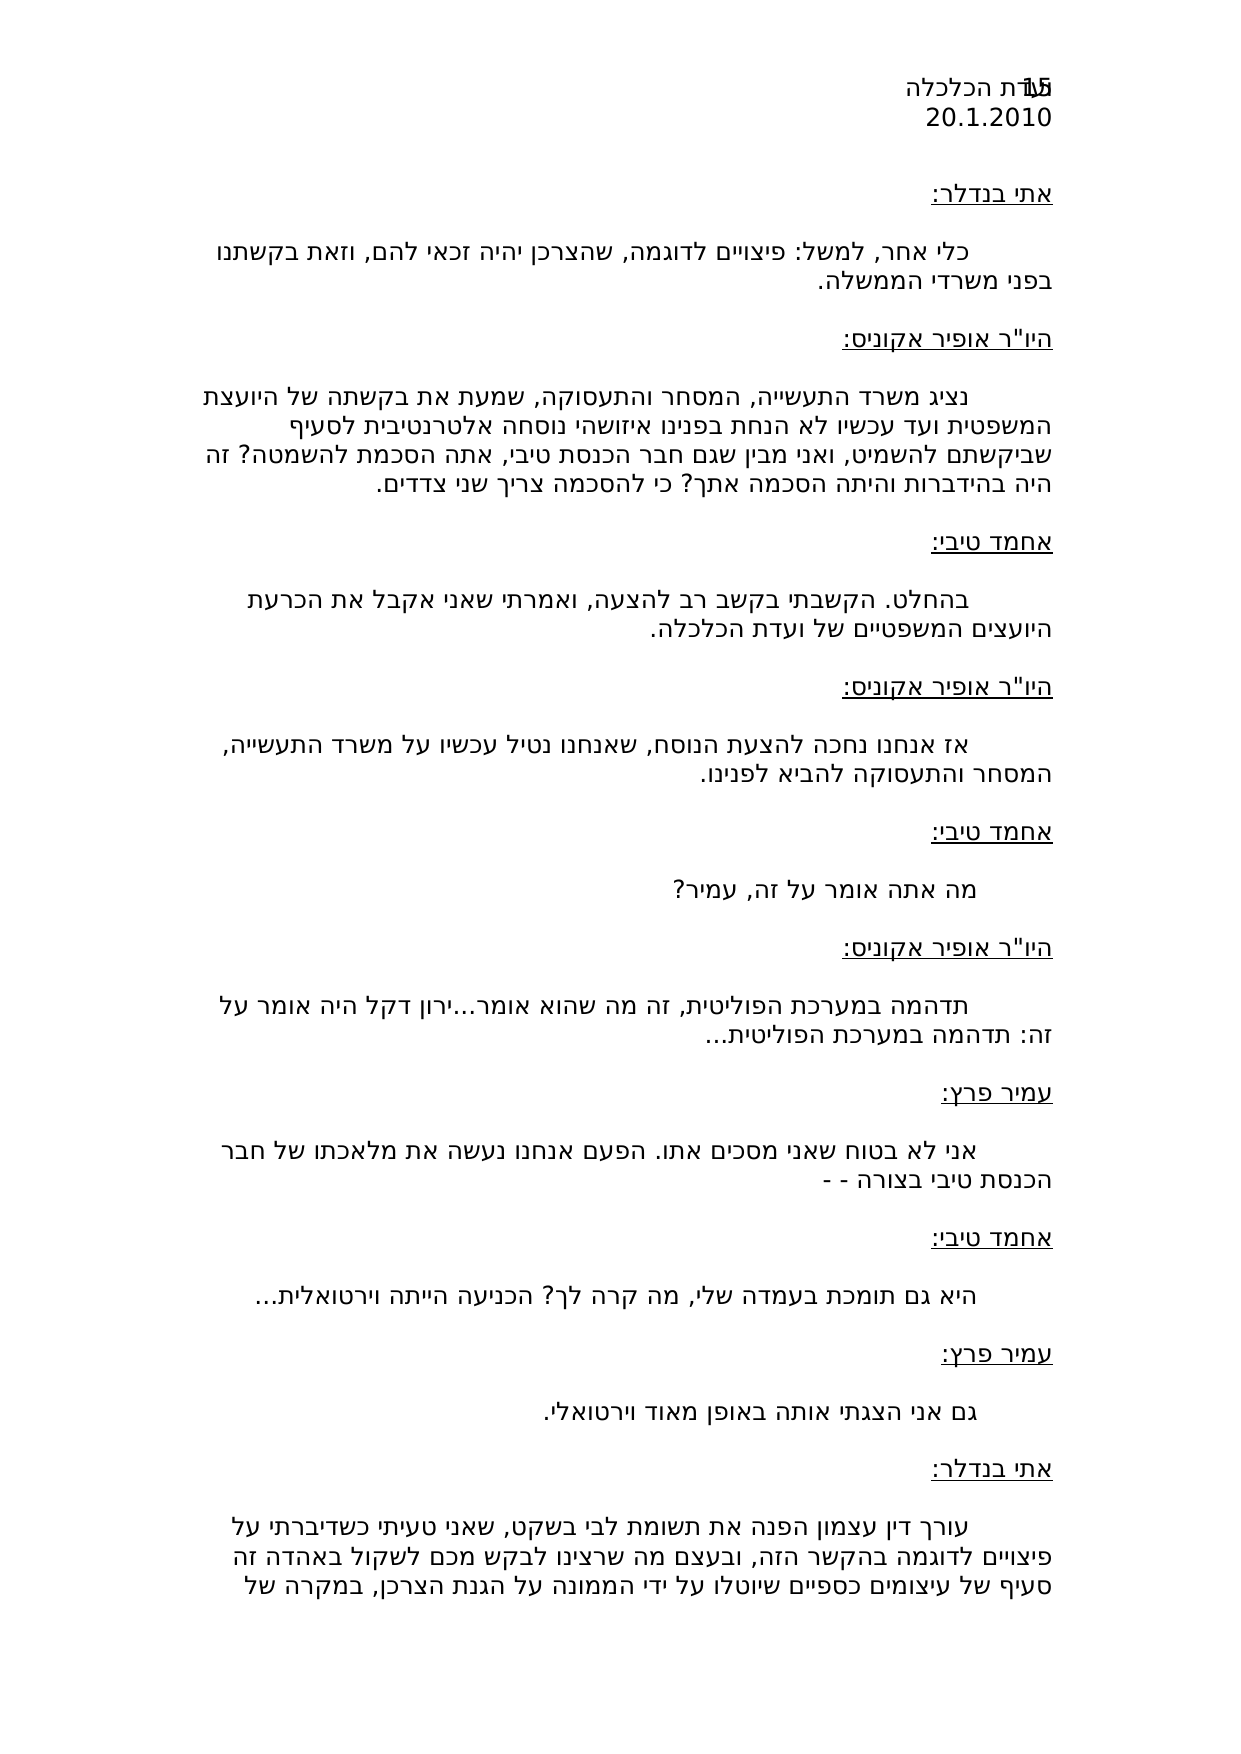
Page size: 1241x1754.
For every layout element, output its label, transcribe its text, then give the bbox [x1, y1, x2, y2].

text אחמד טיבי: [187, 817, 1053, 846]
text היו"ר אופיר אקוניס: [187, 672, 1053, 701]
text כלי אחר, למשל: פיצויים לדוגמה, שהצרכן יהיה זכאי להם, וזאת בקשתנו בפני משרדי הממשלה. [187, 237, 1053, 295]
text היא גם תומכת בעמדה שלי, מה קרה לך? הכניעה הייתה וירטואלית... [187, 1281, 1053, 1310]
text תדהמה במערכת הפוליטית, זה מה שהוא אומר...ירון דקל היה אומר על זה: תדהמה במערכת הפוליטית... [187, 991, 1053, 1049]
text מה אתה אומר על זה, עמיר? [187, 875, 1053, 904]
text אתי בנדלר: [187, 179, 1053, 208]
text אני לא בטוח שאני מסכים אתו. הפעם אנחנו נעשה את מלאכתו של חבר הכנסת טיבי בצורה - - [187, 1136, 1053, 1194]
text היו"ר אופיר אקוניס: [187, 933, 1053, 962]
text גם אני הצגתי אותה באופן מאוד וירטואלי. [187, 1397, 1053, 1426]
text נציג משרד התעשייה, המסחר והתעסוקה, שמעת את בקשתה של היועצת המשפטית ועד עכשיו לא הנחת בפנינו איזושהי נוסחה אלטרנטיבית לסעיף שביקשתם להשמיט, ואני מבין שגם חבר הכנסת טיבי, אתה הסכמת להשמטה? זה היה בהידברות והיתה הסכמה אתך? כי להסכמה צריך שני צדדים. [187, 382, 1053, 498]
text עמיר פרץ: [187, 1339, 1053, 1368]
text אחמד טיבי: [187, 1223, 1053, 1252]
text אתי בנדלר: [187, 1454, 1053, 1484]
text היו"ר אופיר אקוניס: [187, 324, 1053, 353]
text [187, 1512, 1053, 1600]
text אחמד טיבי: [187, 527, 1053, 556]
text בהחלט. הקשבתי בקשב רב להצעה, ואמרתי שאני אקבל את הכרעת היועצים המשפטיים של ועדת הכלכלה. [187, 585, 1053, 643]
text עמיר פרץ: [187, 1078, 1053, 1107]
text אז אנחנו נחכה להצעת הנוסח, שאנחנו נטיל עכשיו על משרד התעשייה, המסחר והתעסוקה להביא לפנינו. [187, 730, 1053, 788]
